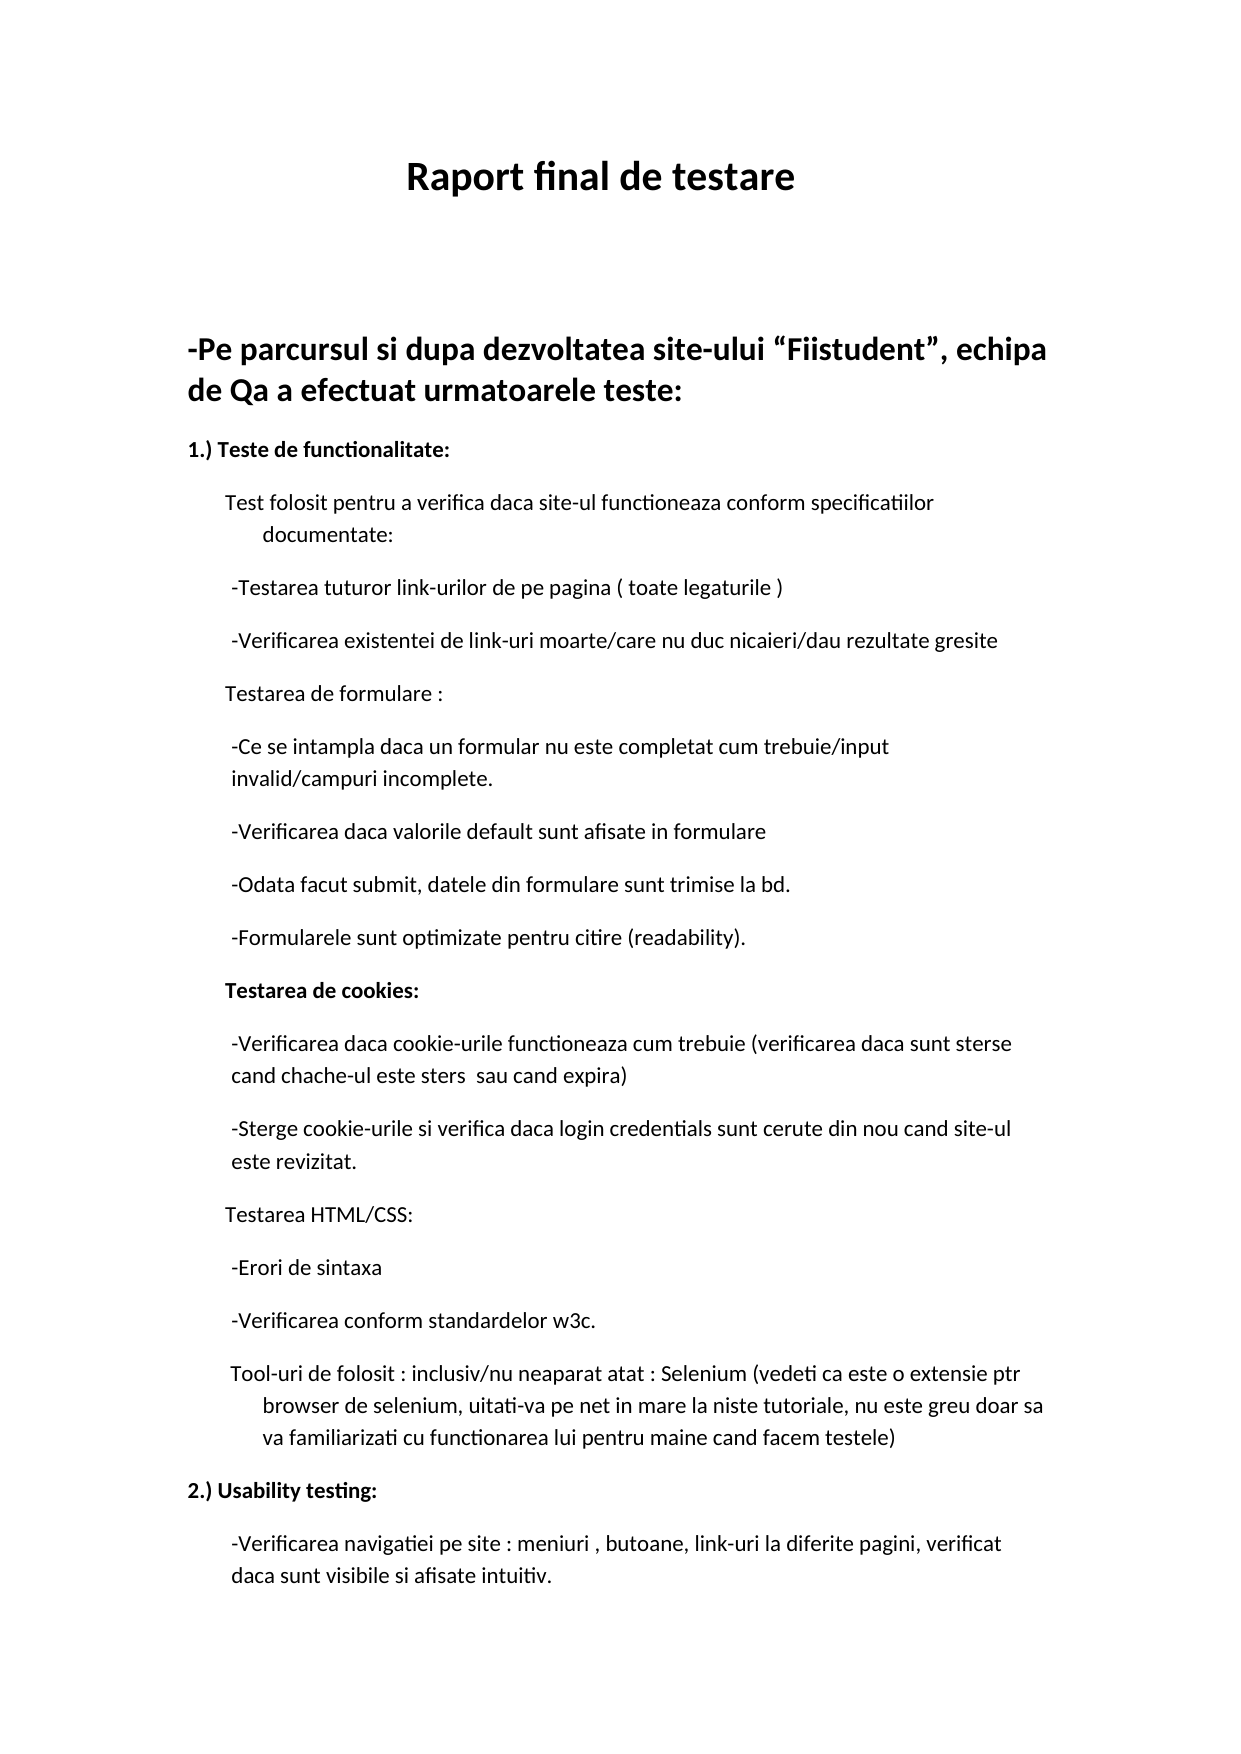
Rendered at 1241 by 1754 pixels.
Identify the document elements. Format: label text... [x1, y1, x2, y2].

text 2.) Usability testing: [187, 1476, 1053, 1504]
text -Pe parcursul si dupa dezvoltatea site-ului “Fiistudent”, echipa de Qa a efectuat urmatoarele teste: [187, 328, 1053, 409]
text Tool-uri de folosit : inclusiv/nu neaparat atat : Selenium (vedeti ca este o extensie ptr browser de selenium, uitati-va pe net in mare la niste tutoriale, nu este greu doar sa va familiarizati cu functionarea lui pentru maine cand facem testele) [225, 1359, 1053, 1451]
text -Erori de sintaxa [187, 1253, 1053, 1281]
text -Ce se intampla daca un formular nu este completat cum trebuie/input invalid/campuri incomplete. [187, 732, 1053, 792]
text -Formularele sunt optimizate pentru citire (readability). [187, 923, 1053, 951]
text 1.) Teste de functionalitate: [187, 435, 1053, 463]
text Raport final de testare [362, 150, 1053, 201]
text -Odata facut submit, datele din formulare sunt trimise la bd. [187, 870, 1053, 898]
text -Verificarea conform standardelor w3c. [187, 1306, 1053, 1334]
text Testarea HTML/CSS: [225, 1200, 1053, 1228]
text Test folosit pentru a verifica daca site-ul functioneaza conform specificatiilor documentate: [225, 488, 1053, 548]
text -Verificarea daca cookie-urile functioneaza cum trebuie (verificarea daca sunt sterse cand chache-ul este sters sau cand expira) [187, 1029, 1053, 1089]
text -Sterge cookie-urile si verifica daca login credentials sunt cerute din nou cand site-ul este revizitat. [187, 1114, 1053, 1175]
text -Verificarea navigatiei pe site : meniuri , butoane, link-uri la diferite pagini, verificat daca sunt visibile si afisate intuitiv. [187, 1529, 1053, 1589]
text -Verificarea existentei de link-uri moarte/care nu duc nicaieri/dau rezultate gresite [187, 626, 1053, 654]
text Testarea de cookies: [225, 976, 1053, 1004]
text -Testarea tuturor link-urilor de pe pagina ( toate legaturile ) [187, 573, 1053, 601]
text -Verificarea daca valorile default sunt afisate in formulare [187, 817, 1053, 845]
text Testarea de formulare : [225, 679, 1053, 707]
